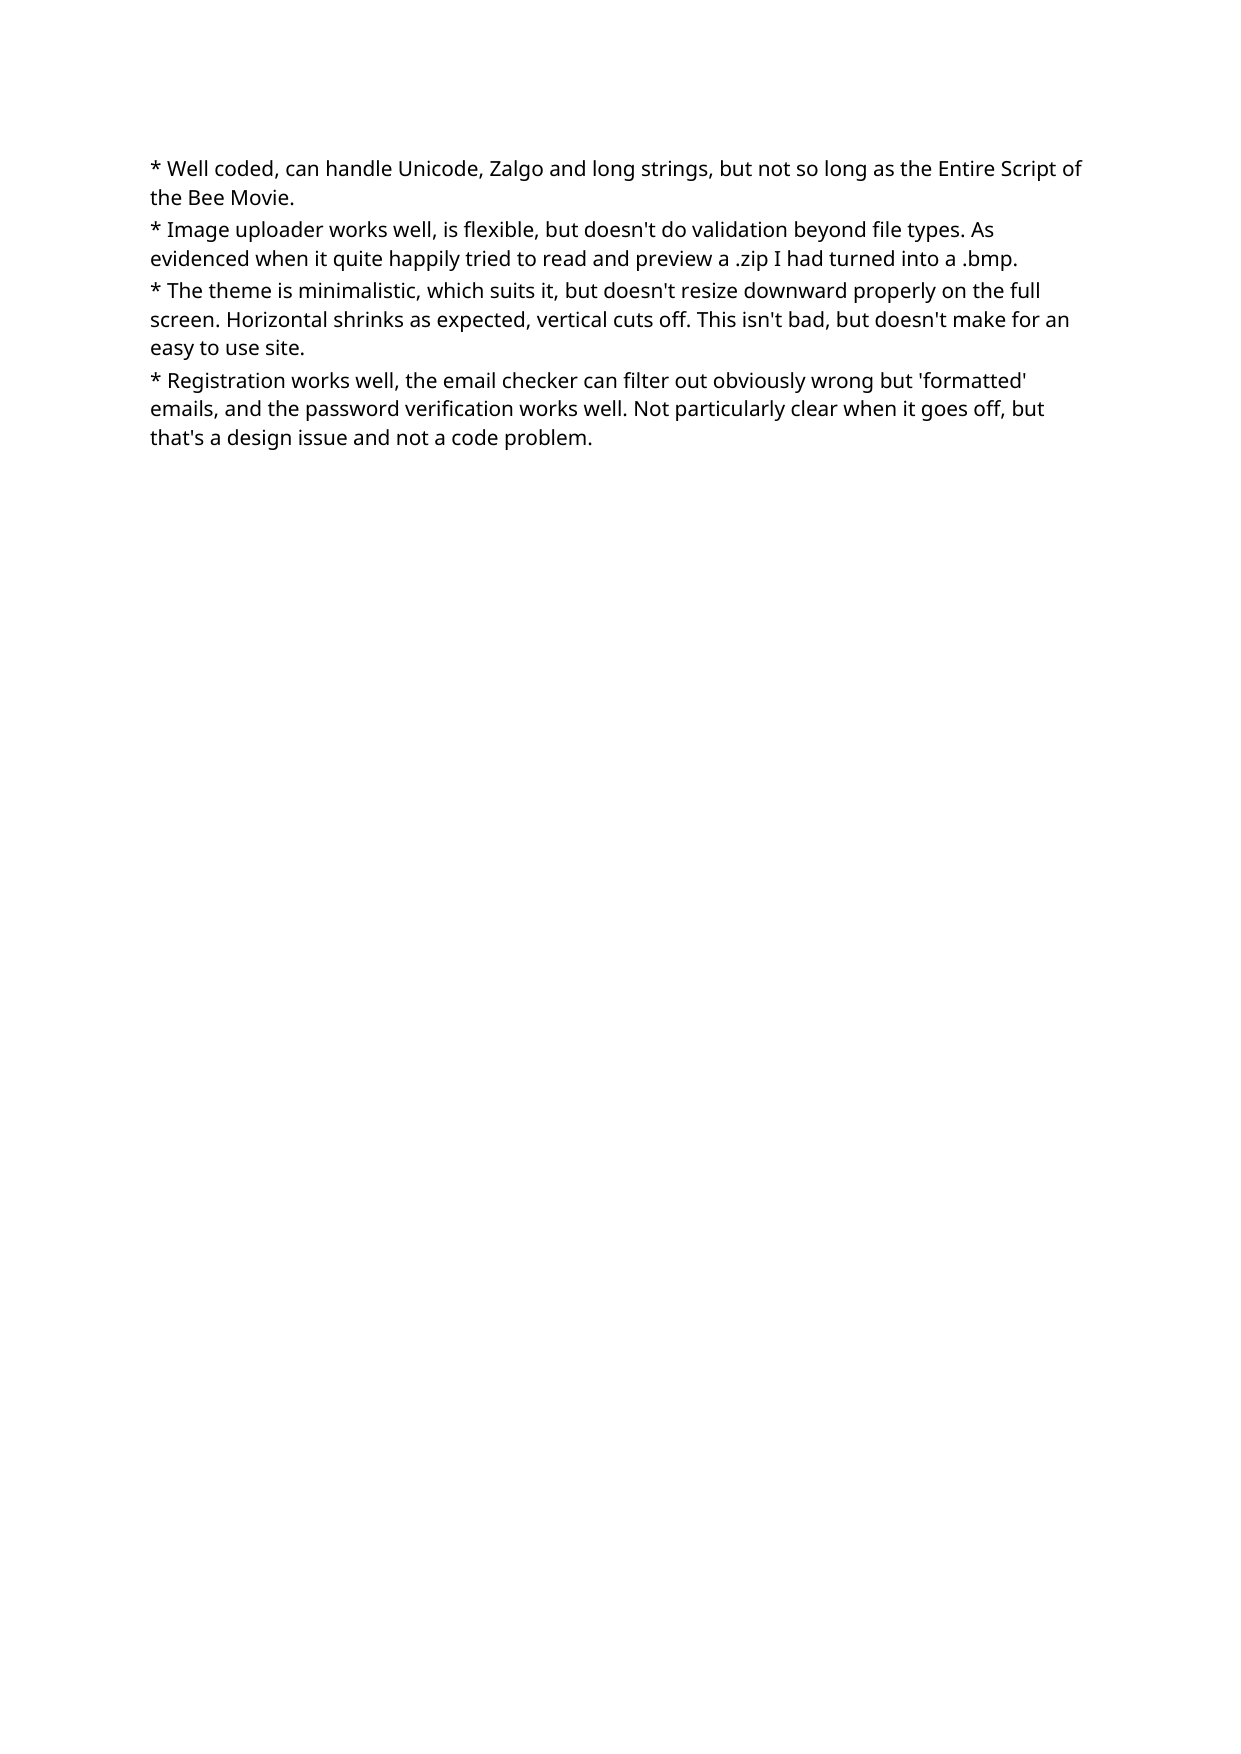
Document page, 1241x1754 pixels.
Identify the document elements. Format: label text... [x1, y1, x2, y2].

text * Well coded, can handle Unicode, Zalgo and long strings, but not so long as the Entire Script of the Bee Movie. [150, 154, 1090, 211]
text * The theme is minimalistic, which suits it, but doesn't resize downward properly on the full screen. Horizontal shrinks as expected, vertical cuts off. This isn't bad, but doesn't make for an easy to use site. [150, 276, 1090, 362]
text * Image uploader works well, is flexible, but doesn't do validation beyond file types. As evidenced when it quite happily tried to read and preview a .zip I had turned into a .bmp. [150, 215, 1090, 272]
text * Registration works well, the email checker can filter out obviously wrong but 'formatted' emails, and the password verification works well. Not particularly clear when it goes off, but that's a design issue and not a code problem. [150, 366, 1090, 451]
